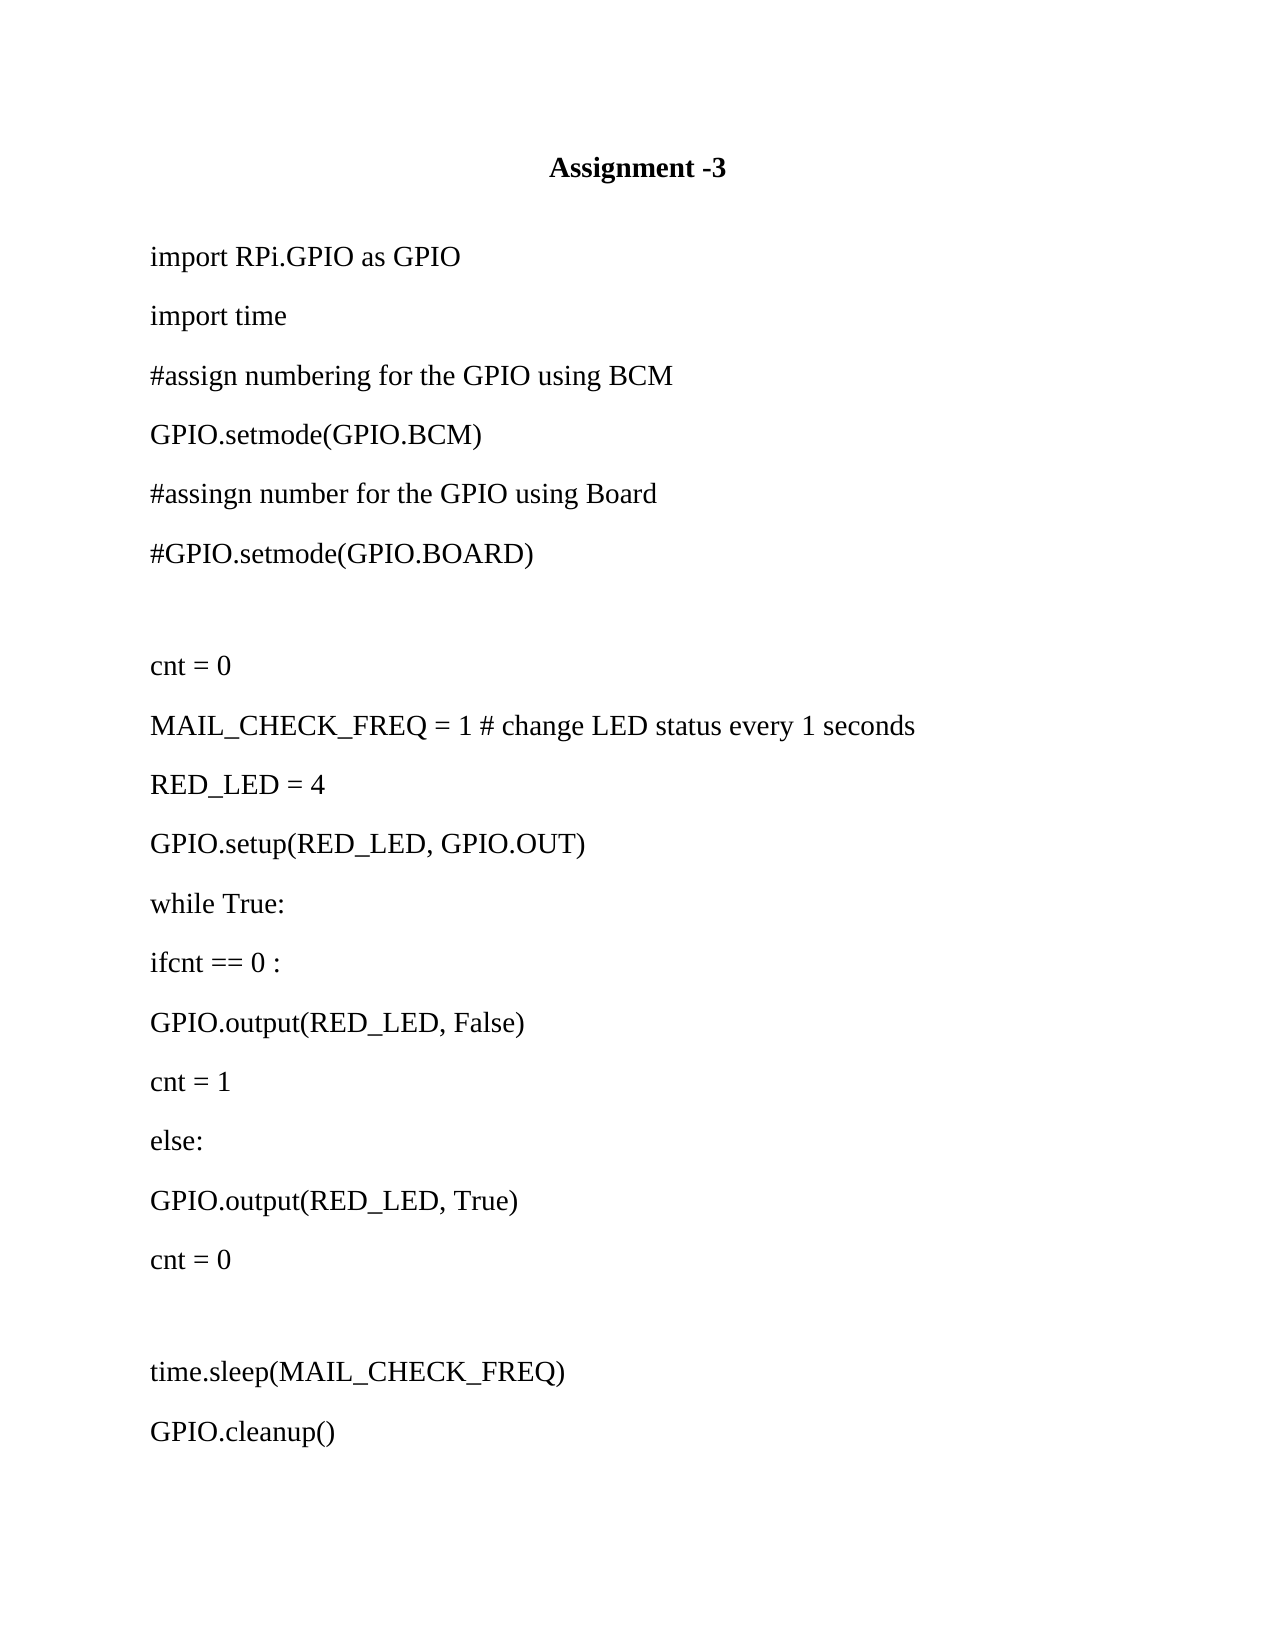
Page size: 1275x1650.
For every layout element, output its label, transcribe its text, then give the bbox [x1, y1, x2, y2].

text #assingn number for the GPIO using Board [150, 477, 1125, 510]
text #GPIO.setmode(GPIO.BOARD) [150, 536, 1125, 569]
text GPIO.output(RED_LED, True) [150, 1183, 1125, 1216]
text cnt = 0 [150, 648, 1125, 682]
text #assign numbering for the GPIO using BCM [150, 358, 1125, 391]
text cnt = 1 [150, 1064, 1125, 1098]
text else: [150, 1123, 1125, 1157]
text Assignment -3 [150, 150, 1125, 183]
text GPIO.output(RED_LED, False) [150, 1005, 1125, 1038]
text MAIL_CHECK_FREQ = 1 # change LED status every 1 seconds [150, 708, 1125, 741]
text GPIO.cleanup() [150, 1414, 1125, 1447]
text cnt = 0 [150, 1242, 1125, 1276]
text import RPi.GPIO as GPIO [150, 239, 1125, 273]
text time.sleep(MAIL_CHECK_FREQ) [150, 1354, 1125, 1388]
text RED_LED = 4 [150, 767, 1125, 801]
text import time [150, 298, 1125, 332]
text GPIO.setmode(GPIO.BCM) [150, 417, 1125, 451]
text while True: [150, 886, 1125, 919]
text GPIO.setup(RED_LED, GPIO.OUT) [150, 827, 1125, 860]
text ifcnt == 0 : [150, 945, 1125, 979]
